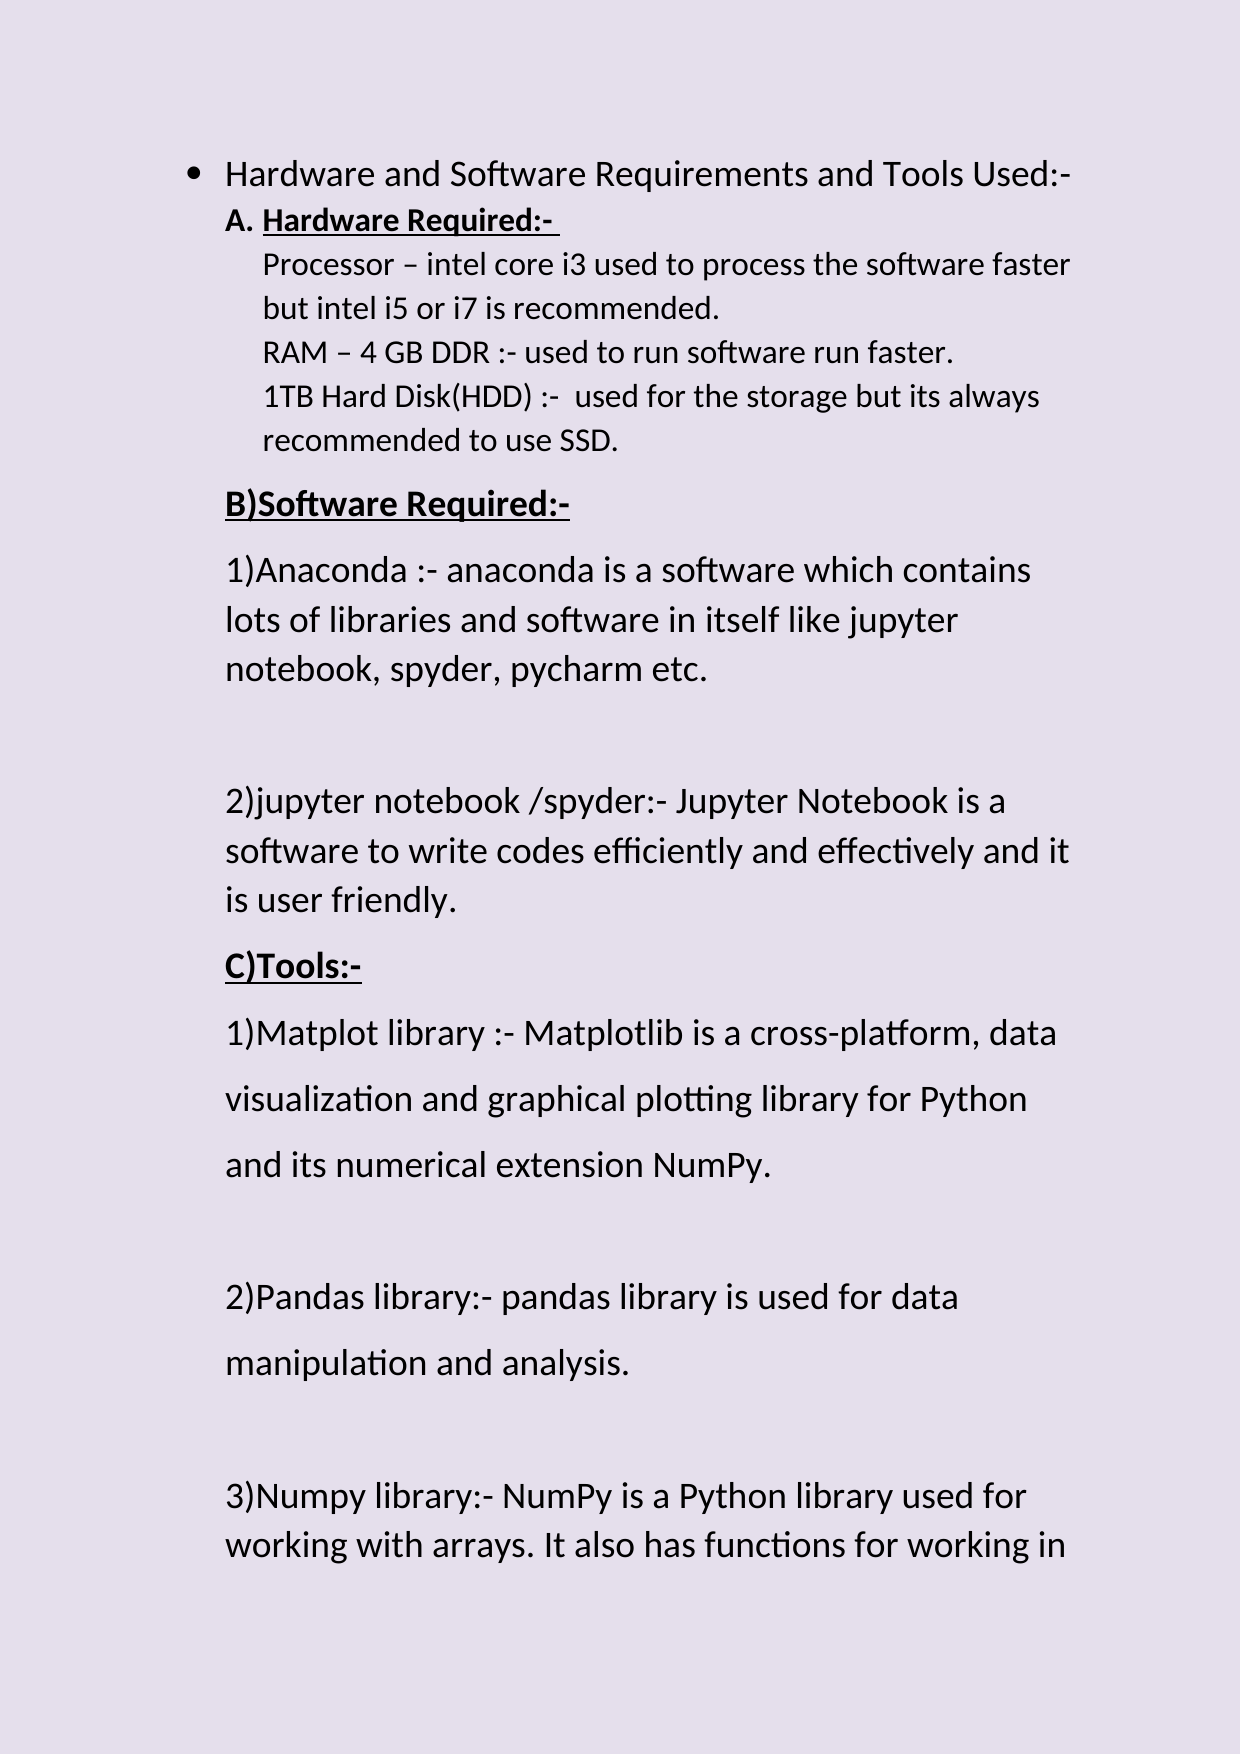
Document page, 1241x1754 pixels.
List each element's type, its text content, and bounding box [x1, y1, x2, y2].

text visualization and graphical plotting library for Python [225, 1075, 1090, 1121]
list Processor – intel core i3 used to process the software faster but intel i5 or i7 is recommended. [262, 243, 1090, 328]
list 1TB Hard Disk(HDD) :- used for the storage but its always recommended to use SSD. [262, 375, 1090, 460]
list RAM – 4 GB DDR :- used to run software run faster. [262, 331, 1090, 372]
text manipulation and analysis. [225, 1339, 1090, 1385]
list Hardware and Software Requirements and Tools Used:- [187, 150, 1090, 196]
text and its numerical extension NumPy. [225, 1141, 1090, 1187]
text 2)Pandas library:- pandas library is used for data [225, 1273, 1090, 1319]
text 1)Anaconda :- anaconda is a software which contains lots of libraries and software in itself like jupyter notebook, spyder, pycharm etc. [225, 546, 1090, 691]
text C)Tools:- [150, 942, 1090, 988]
text 1)Matplot library :- Matplotlib is a cross-platform, data [225, 1008, 1090, 1054]
list Hardware Required:- [225, 199, 1090, 240]
text 2)jupyter notebook /spyder:- Jupyter Notebook is a software to write codes efficiently and effectively and it is user friendly. [225, 777, 1090, 922]
text B)Software Required:- [150, 480, 1090, 526]
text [225, 1472, 1090, 1567]
